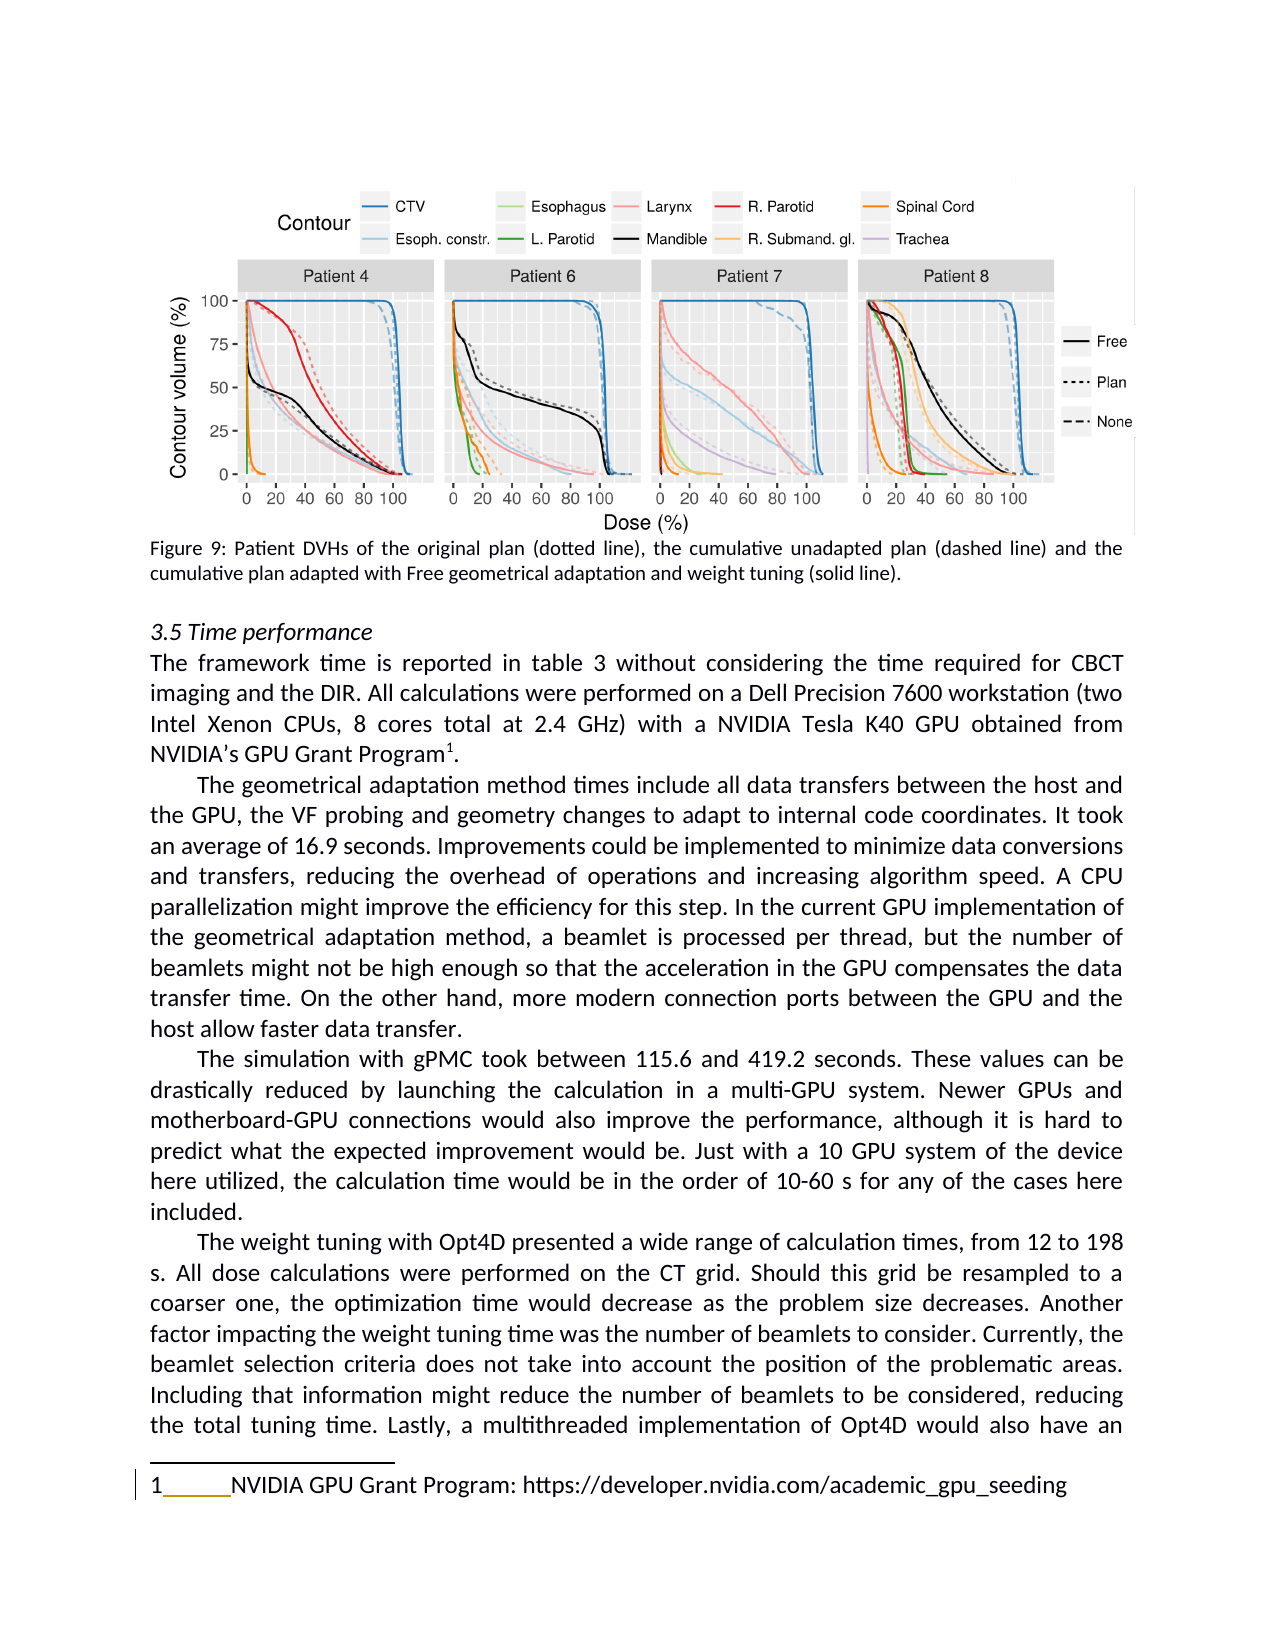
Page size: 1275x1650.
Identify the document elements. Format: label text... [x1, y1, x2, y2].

text The framework time is reported in table 3 without considering the time required for CBCT imaging and the DIR. All calculations were performed on a Dell Precision 7600 workstation (two Intel Xenon CPUs, 8 cores total at 2.4 GHz) with a NVIDIA Tesla K40 GPU obtained from NVIDIA’s GPU Grant Program. [150, 647, 1125, 769]
picture [161, 173, 1136, 535]
text 3.5 Time performance [150, 616, 1125, 647]
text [150, 1227, 1125, 1440]
text The simulation with gPMC took between 115.6 and 419.2 seconds. These values can be drastically reduced by launching the calculation in a multi-GPU system. Newer GPUs and motherboard-GPU connections would also improve the performance, although it is hard to predict what the expected improvement would be. Just with a 10 GPU system of the device here utilized, the calculation time would be in the order of 10-60 s for any of the cases here included. [150, 1043, 1125, 1227]
text The geometrical adaptation method times include all data transfers between the host and the GPU, the VF probing and geometry changes to adapt to internal code coordinates. It took an average of 16.9 seconds. Improvements could be implemented to minimize data conversions and transfers, reducing the overhead of operations and increasing algorithm speed. A CPU parallelization might improve the efficiency for this step. In the current GPU implementation of the geometrical adaptation method, a beamlet is processed per thread, but the number of beamlets might not be high enough so that the acceleration in the GPU compensates the data transfer time. On the other hand, more modern connection ports between the GPU and the host allow faster data transfer. [150, 769, 1125, 1043]
